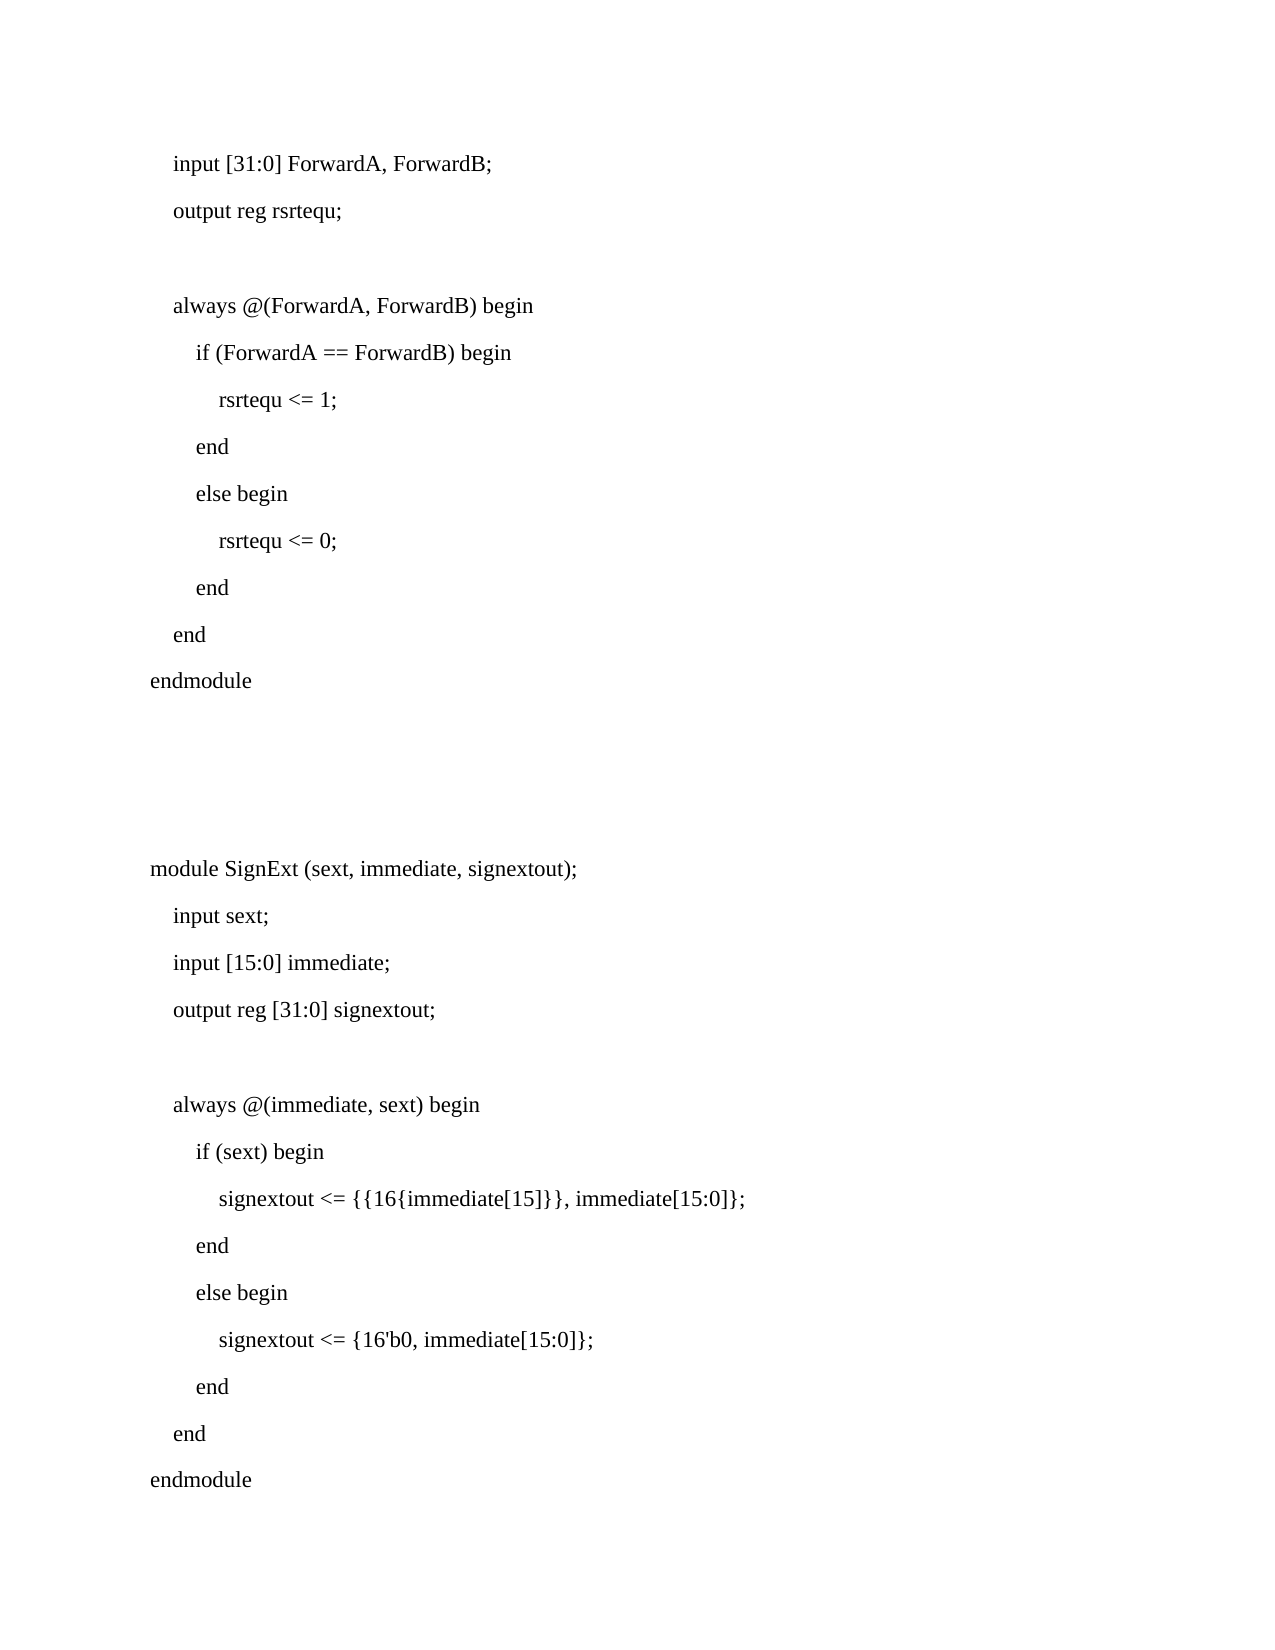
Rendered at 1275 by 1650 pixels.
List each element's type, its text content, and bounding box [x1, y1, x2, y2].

text if (ForwardA == ForwardB) begin [150, 339, 1125, 366]
text end [150, 1373, 1125, 1399]
text signextout <= {16'b0, immediate[15:0]}; [150, 1326, 1125, 1352]
text input [15:0] immediate; [150, 949, 1125, 975]
text end [150, 574, 1125, 600]
text input sext; [150, 902, 1125, 928]
text module SignExt (sext, immediate, signextout); [150, 855, 1125, 881]
text endmodule [150, 1466, 1125, 1493]
text rsrtequ <= 0; [150, 527, 1125, 553]
text end [150, 1419, 1125, 1446]
text endmodule [150, 668, 1125, 694]
text end [150, 1232, 1125, 1258]
text if (sext) begin [150, 1138, 1125, 1165]
text always @(immediate, sext) begin [150, 1091, 1125, 1118]
text rsrtequ <= 1; [150, 386, 1125, 413]
text input [31:0] ForwardA, ForwardB; [150, 150, 1125, 176]
text signextout <= {{16{immediate[15]}}, immediate[15:0]}; [150, 1185, 1125, 1212]
text end [150, 433, 1125, 459]
text else begin [150, 480, 1125, 506]
text else begin [150, 1279, 1125, 1305]
text always @(ForwardA, ForwardB) begin [150, 293, 1125, 319]
text output reg [31:0] signextout; [150, 996, 1125, 1022]
text output reg rsrtequ; [150, 197, 1125, 223]
text end [150, 621, 1125, 647]
